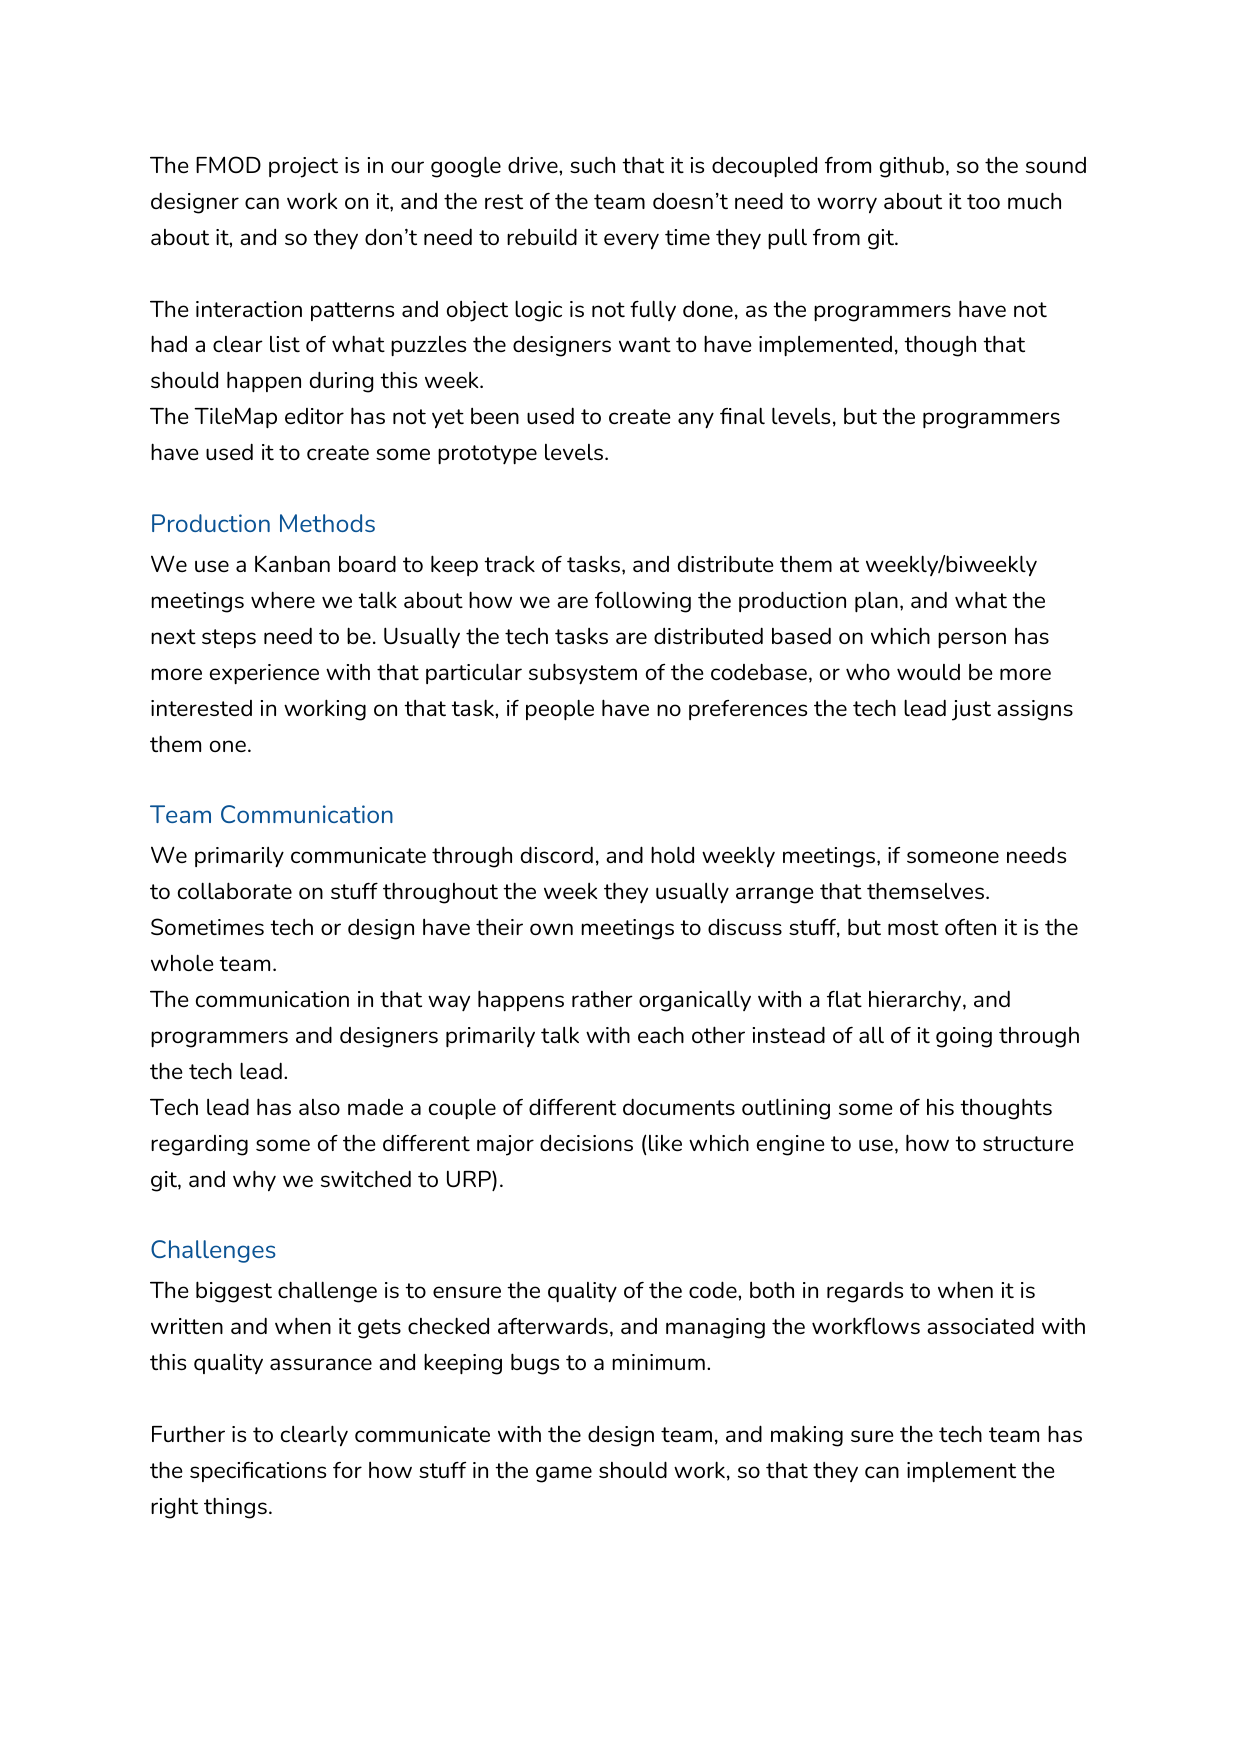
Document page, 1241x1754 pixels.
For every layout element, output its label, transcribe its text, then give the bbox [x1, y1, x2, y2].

text Tech lead has also made a couple of different documents outlining some of his thoughts regarding some of the different major decisions (like which engine to use, how to structure git, and why we switched to URP). [150, 1092, 1090, 1195]
subtitle Team Communication [150, 798, 1090, 832]
text We use a Kanban board to keep track of tasks, and distribute them at weekly/biweekly meetings where we talk about how we are following the production plan, and what the next steps need to be. Usually the tech tasks are distributed based on which person has more experience with that particular subsystem of the codebase, or who would be more interested in working on that task, if people have no preferences the tech lead just assigns them one. [150, 549, 1090, 760]
text We primarily communicate through discord, and hold weekly meetings, if someone needs to collaborate on stuff throughout the week they usually arrange that themselves. Sometimes tech or design have their own meetings to discuss stuff, but most often it is the whole team. [150, 841, 1090, 979]
subtitle Production Methods [150, 507, 1090, 541]
text The communication in that way happens rather organically with a flat hierarchy, and programmers and designers primarily talk with each other instead of all of it going through the tech lead. [150, 984, 1090, 1087]
text The interaction patterns and object logic is not fully done, as the programmers have not had a clear list of what puzzles the designers want to have implemented, though that should happen during this week. [150, 294, 1090, 397]
text The TileMap editor has not yet been used to create any final levels, but the programmers have used it to create some prototype levels. [150, 402, 1090, 469]
text The FMOD project is in our google drive, such that it is decoupled from github, so the sound designer can work on it, and the rest of the team doesn’t need to worry about it too much about it, and so they don’t need to rebuild it every time they pull from git. [150, 150, 1090, 253]
subtitle Challenges [150, 1233, 1090, 1267]
text Further is to clearly communicate with the design team, and making sure the tech team has the specifications for how stuff in the game should work, so that they can implement the right things. [150, 1419, 1090, 1553]
text The biggest challenge is to ensure the quality of the code, both in regards to when it is written and when it gets checked afterwards, and managing the workflows associated with this quality assurance and keeping bugs to a minimum. [150, 1276, 1090, 1379]
